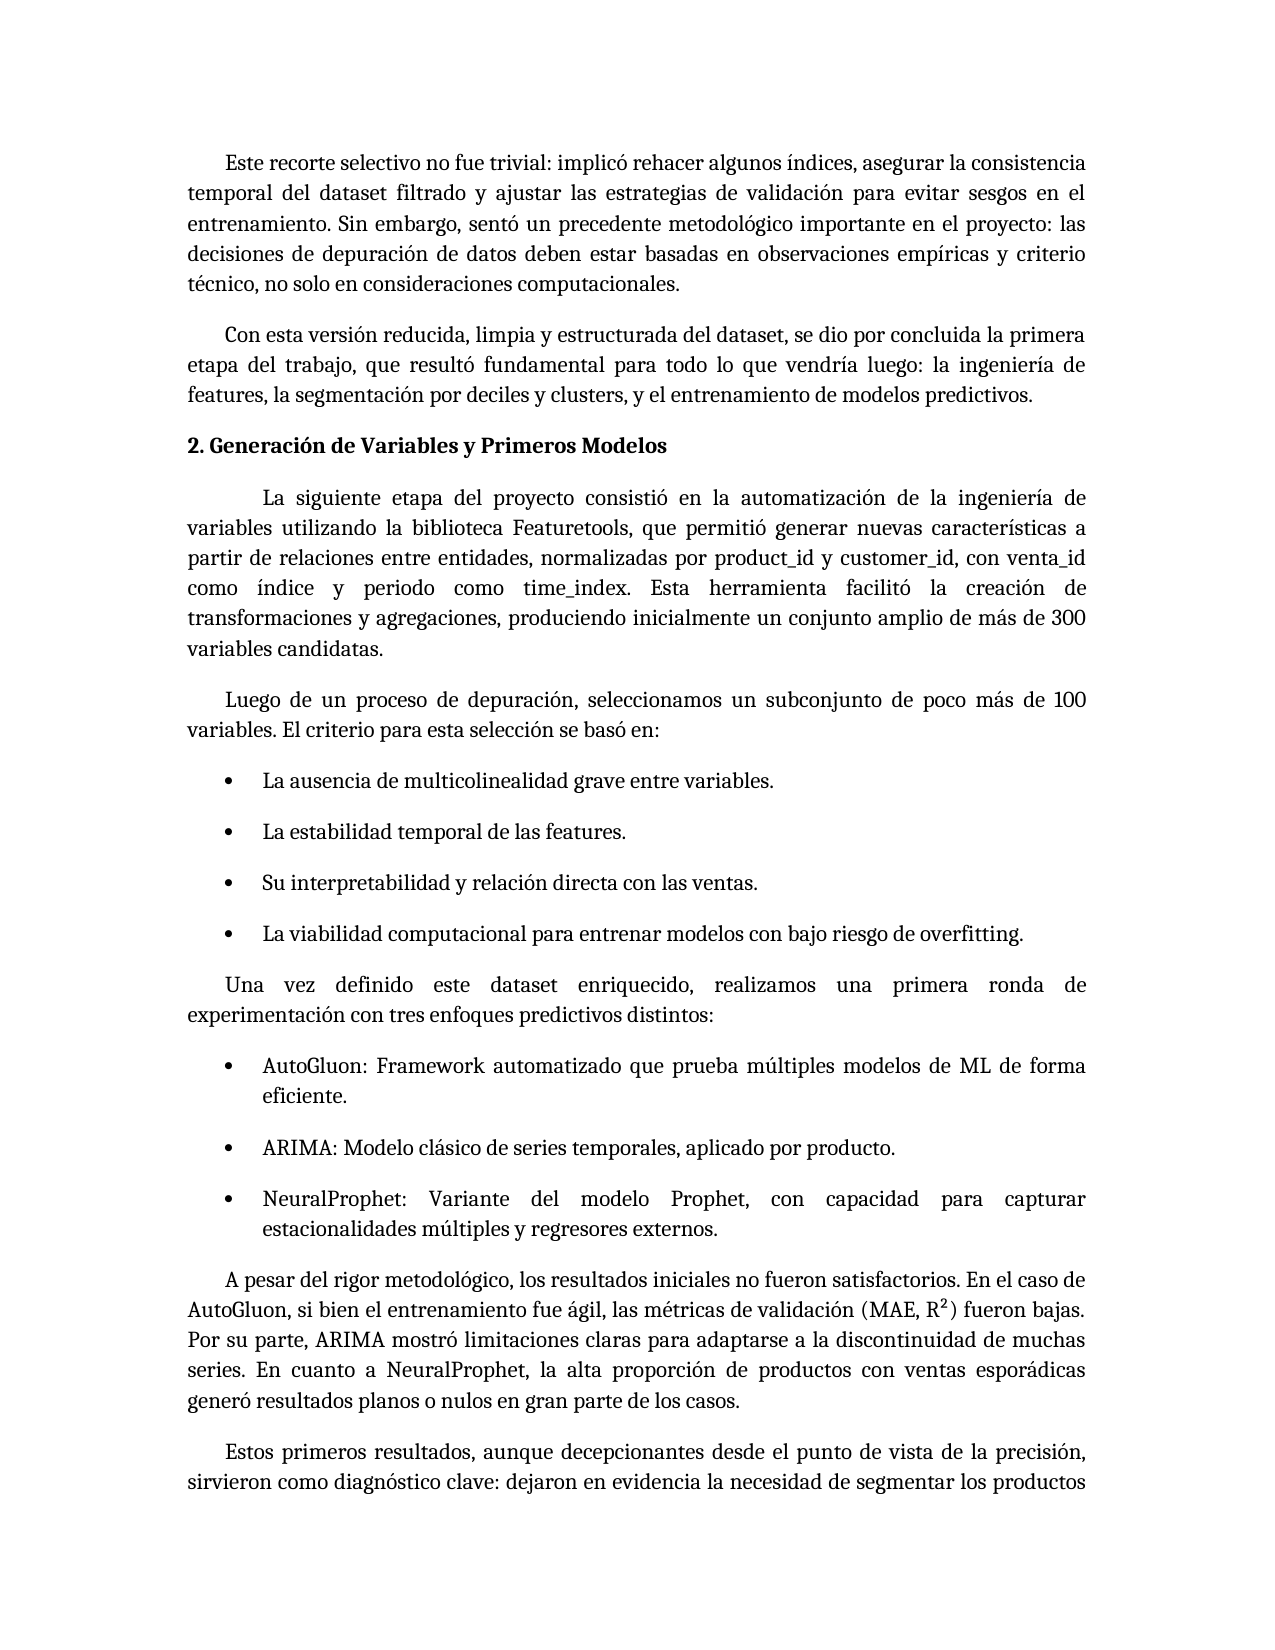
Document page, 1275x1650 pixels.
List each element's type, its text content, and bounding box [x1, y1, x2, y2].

list AutoGluon: Framework automatizado que prueba múltiples modelos de ML de forma eficiente. [225, 1053, 1087, 1110]
list La estabilidad temporal de las features. [225, 819, 1087, 845]
list La viabilidad computacional para entrenar modelos con bajo riesgo de overfitting. [225, 921, 1087, 947]
text A pesar del rigor metodológico, los resultados iniciales no fueron satisfactorios. En el caso de AutoGluon, si bien el entrenamiento fue ágil, las métricas de validación (MAE, R²) fueron bajas. Por su parte, ARIMA mostró limitaciones claras para adaptarse a la discontinuidad de muchas series. En cuanto a NeuralProphet, la alta proporción de productos con ventas esporádicas generó resultados planos o nulos en gran parte de los casos. [187, 1267, 1087, 1414]
text Una vez definido este dataset enriquecido, realizamos una primera ronda de experimentación con tres enfoques predictivos distintos: [187, 972, 1087, 1028]
text 2. Generación de Variables y Primeros Modelos [187, 433, 1087, 460]
text Con esta versión reducida, limpia y estructurada del dataset, se dio por concluida la primera etapa del trabajo, que resultó fundamental para todo lo que vendría luego: la ingeniería de features, la segmentación por deciles y clusters, y el entrenamiento de modelos predictivos. [187, 322, 1087, 409]
text Luego de un proceso de depuración, seleccionamos un subconjunto de poco más de 100 variables. El criterio para esta selección se basó en: [187, 686, 1087, 743]
text Este recorte selectivo no fue trivial: implicó rehacer algunos índices, asegurar la consistencia temporal del dataset filtrado y ajustar las estrategias de validación para evitar sesgos en el entrenamiento. Sin embargo, sentó un precedente metodológico importante en el proyecto: las decisiones de depuración de datos deben estar basadas en observaciones empíricas y criterio técnico, no solo en consideraciones computacionales. [187, 150, 1087, 297]
list Su interpretabilidad y relación directa con las ventas. [225, 870, 1087, 896]
list ARIMA: Modelo clásico de series temporales, aplicado por producto. [225, 1134, 1087, 1161]
list La ausencia de multicolinealidad grave entre variables. [225, 768, 1087, 794]
list NeuralProphet: Variante del modelo Prophet, con capacidad para capturar estacionalidades múltiples y regresores externos. [225, 1185, 1087, 1242]
